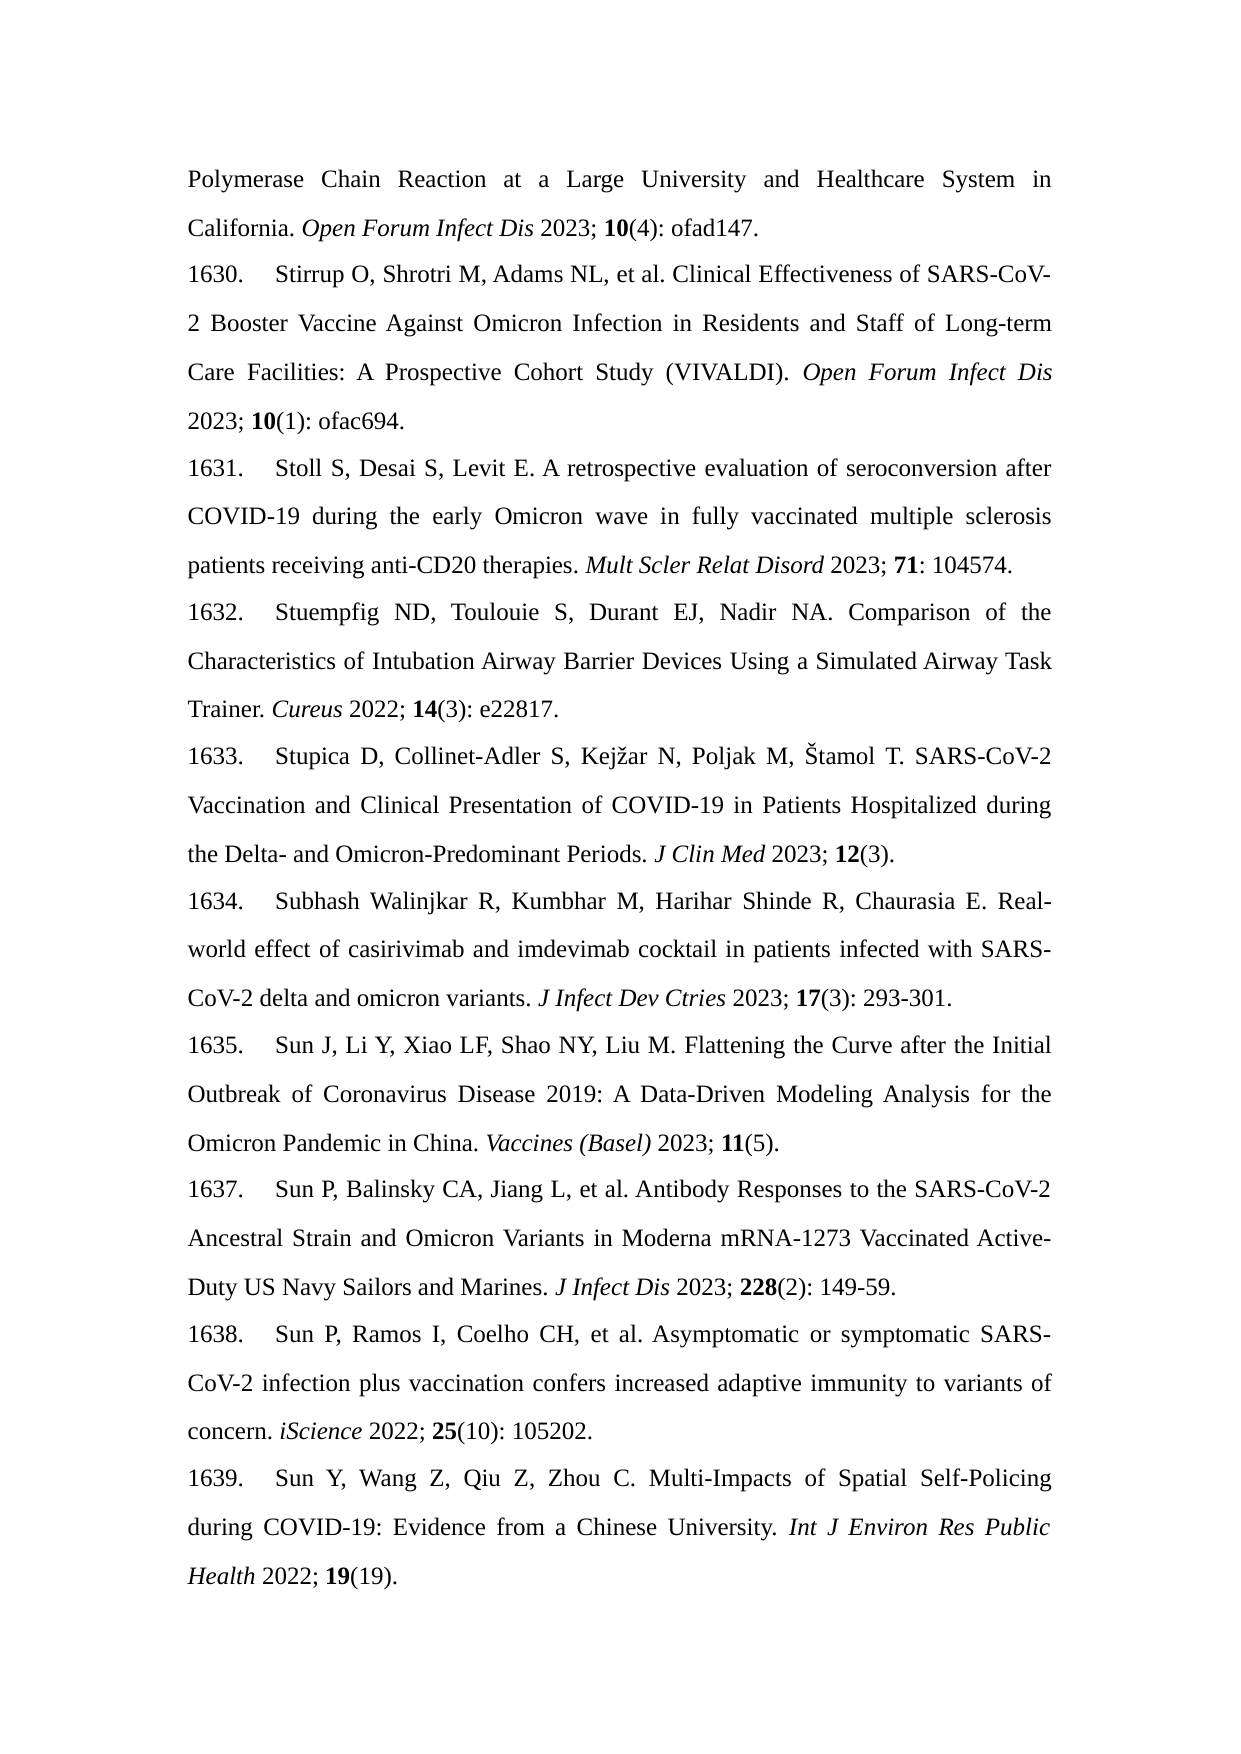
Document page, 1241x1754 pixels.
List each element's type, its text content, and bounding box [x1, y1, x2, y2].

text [187, 162, 1053, 243]
text 1638. Sun P, Ramos I, Coelho CH, et al. Asymptomatic or symptomatic SARS-CoV-2 infection plus vaccination confers increased adaptive immunity to variants of concern. iScience 2022; 25(10): 105202. [187, 1317, 1053, 1447]
text 1630. Stirrup O, Shrotri M, Adams NL, et al. Clinical Effectiveness of SARS-CoV-2 Booster Vaccine Against Omicron Infection in Residents and Staff of Long-term Care Facilities: A Prospective Cohort Study (VIVALDI). Open Forum Infect Dis 2023; 10(1): ofac694. [187, 258, 1053, 436]
text 1637. Sun P, Balinsky CA, Jiang L, et al. Antibody Responses to the SARS-CoV-2 Ancestral Strain and Omicron Variants in Moderna mRNA-1273 Vaccinated Active-Duty US Navy Sailors and Marines. J Infect Dis 2023; 228(2): 149-59. [187, 1173, 1053, 1303]
text 1633. Stupica D, Collinet-Adler S, Kejžar N, Poljak M, Štamol T. SARS-CoV-2 Vaccination and Clinical Presentation of COVID-19 in Patients Hospitalized during the Delta- and Omicron-Predominant Periods. J Clin Med 2023; 12(3). [187, 739, 1053, 869]
text 1632. Stuempfig ND, Toulouie S, Durant EJ, Nadir NA. Comparison of the Characteristics of Intubation Airway Barrier Devices Using a Simulated Airway Task Trainer. Cureus 2022; 14(3): e22817. [187, 595, 1053, 725]
text 1634. Subhash Walinjkar R, Kumbhar M, Harihar Shinde R, Chaurasia E. Real-world effect of casirivimab and imdevimab cocktail in patients infected with SARS-CoV-2 delta and omicron variants. J Infect Dev Ctries 2023; 17(3): 293-301. [187, 884, 1053, 1014]
text 1639. Sun Y, Wang Z, Qiu Z, Zhou C. Multi-Impacts of Spatial Self-Policing during COVID-19: Evidence from a Chinese University. Int J Environ Res Public Health 2022; 19(19). [187, 1461, 1053, 1591]
text 1631. Stoll S, Desai S, Levit E. A retrospective evaluation of seroconversion after COVID-19 during the early Omicron wave in fully vaccinated multiple sclerosis patients receiving anti-CD20 therapies. Mult Scler Relat Disord 2023; 71: 104574. [187, 451, 1053, 581]
text 1635. Sun J, Li Y, Xiao LF, Shao NY, Liu M. Flattening the Curve after the Initial Outbreak of Coronavirus Disease 2019: A Data-Driven Modeling Analysis for the Omicron Pandemic in China. Vaccines (Basel) 2023; 11(5). [187, 1028, 1053, 1158]
